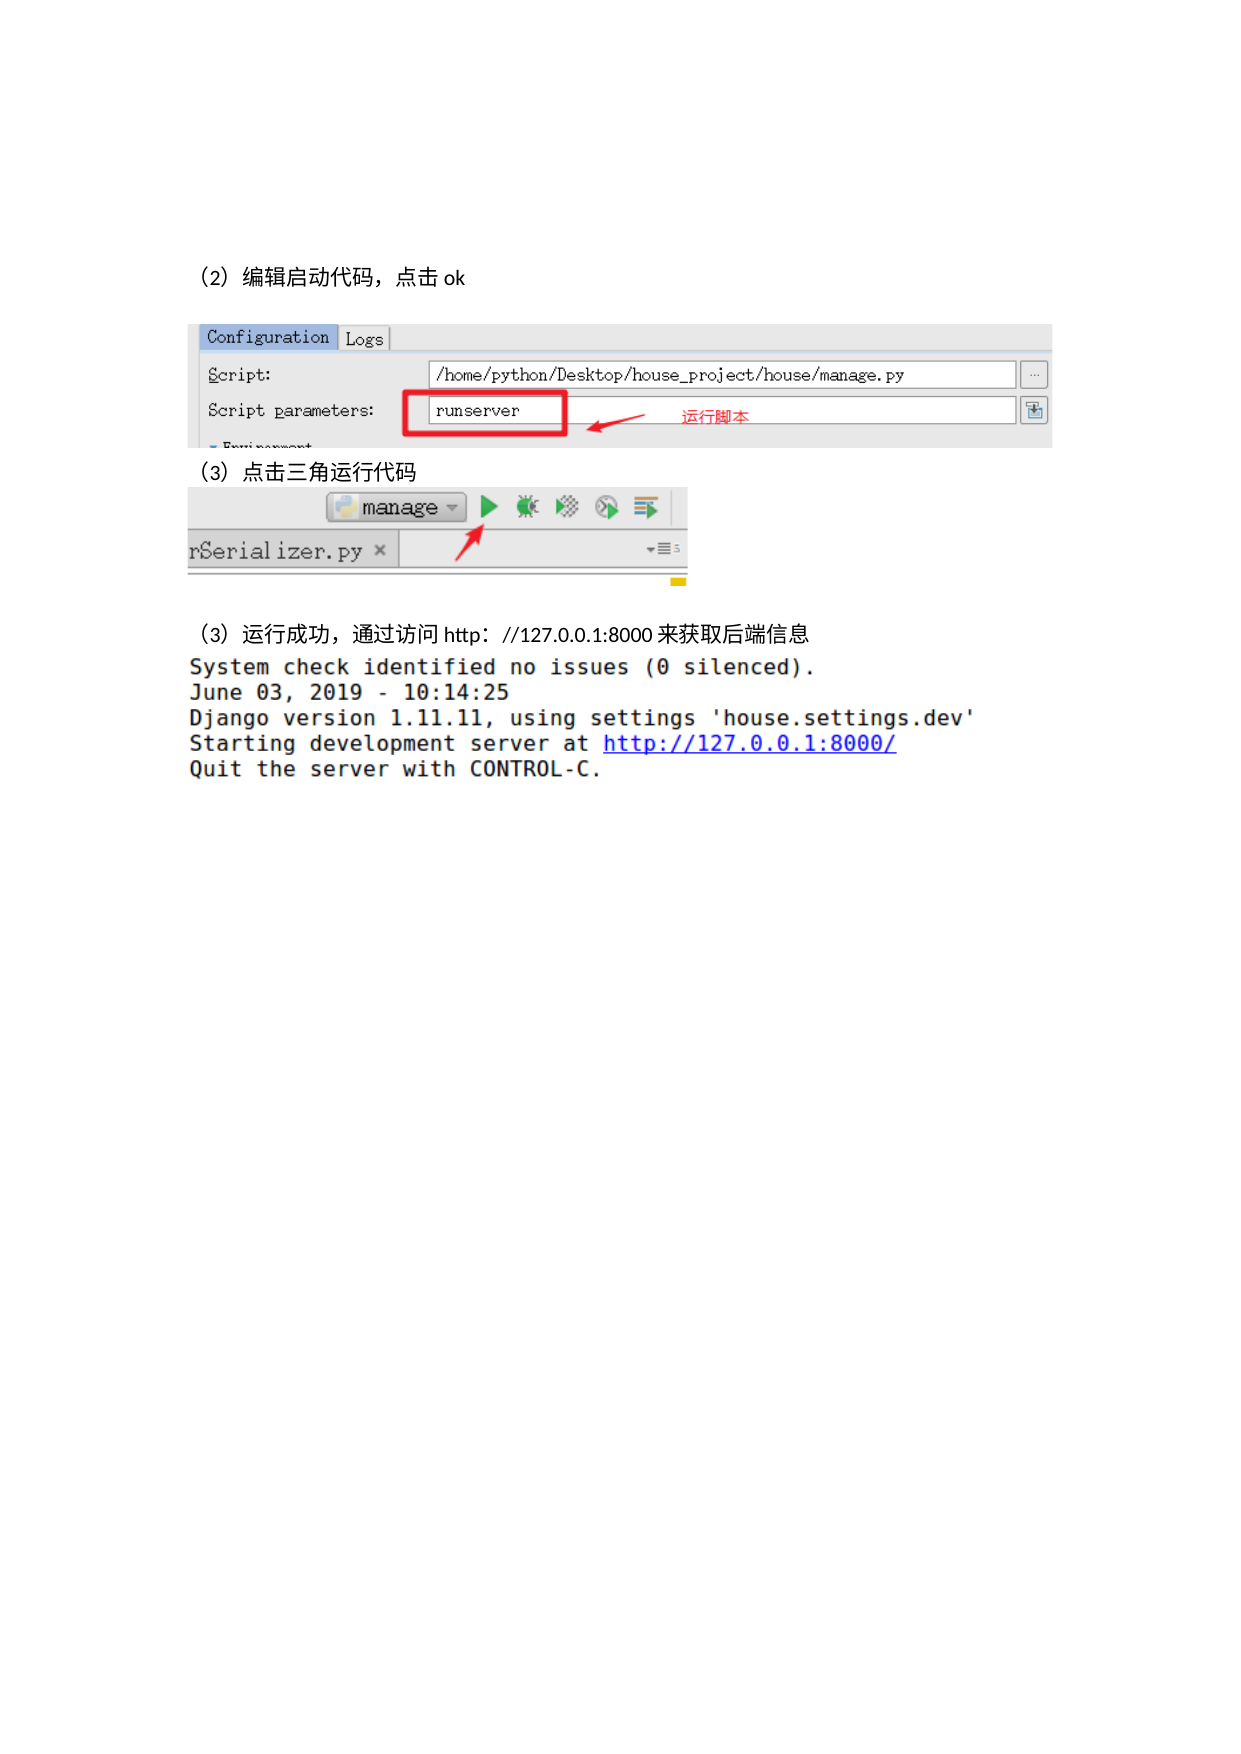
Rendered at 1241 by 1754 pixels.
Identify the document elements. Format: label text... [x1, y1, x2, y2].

picture [187, 487, 688, 586]
list 编辑启动代码，点击ok [187, 259, 1053, 292]
list （3）点击三角运行代码 [187, 454, 1053, 487]
picture [187, 649, 1053, 802]
list 运行成功，通过访问http：//127.0.0.1:8000来获取后端信息 [187, 617, 1053, 649]
picture [187, 324, 1053, 448]
